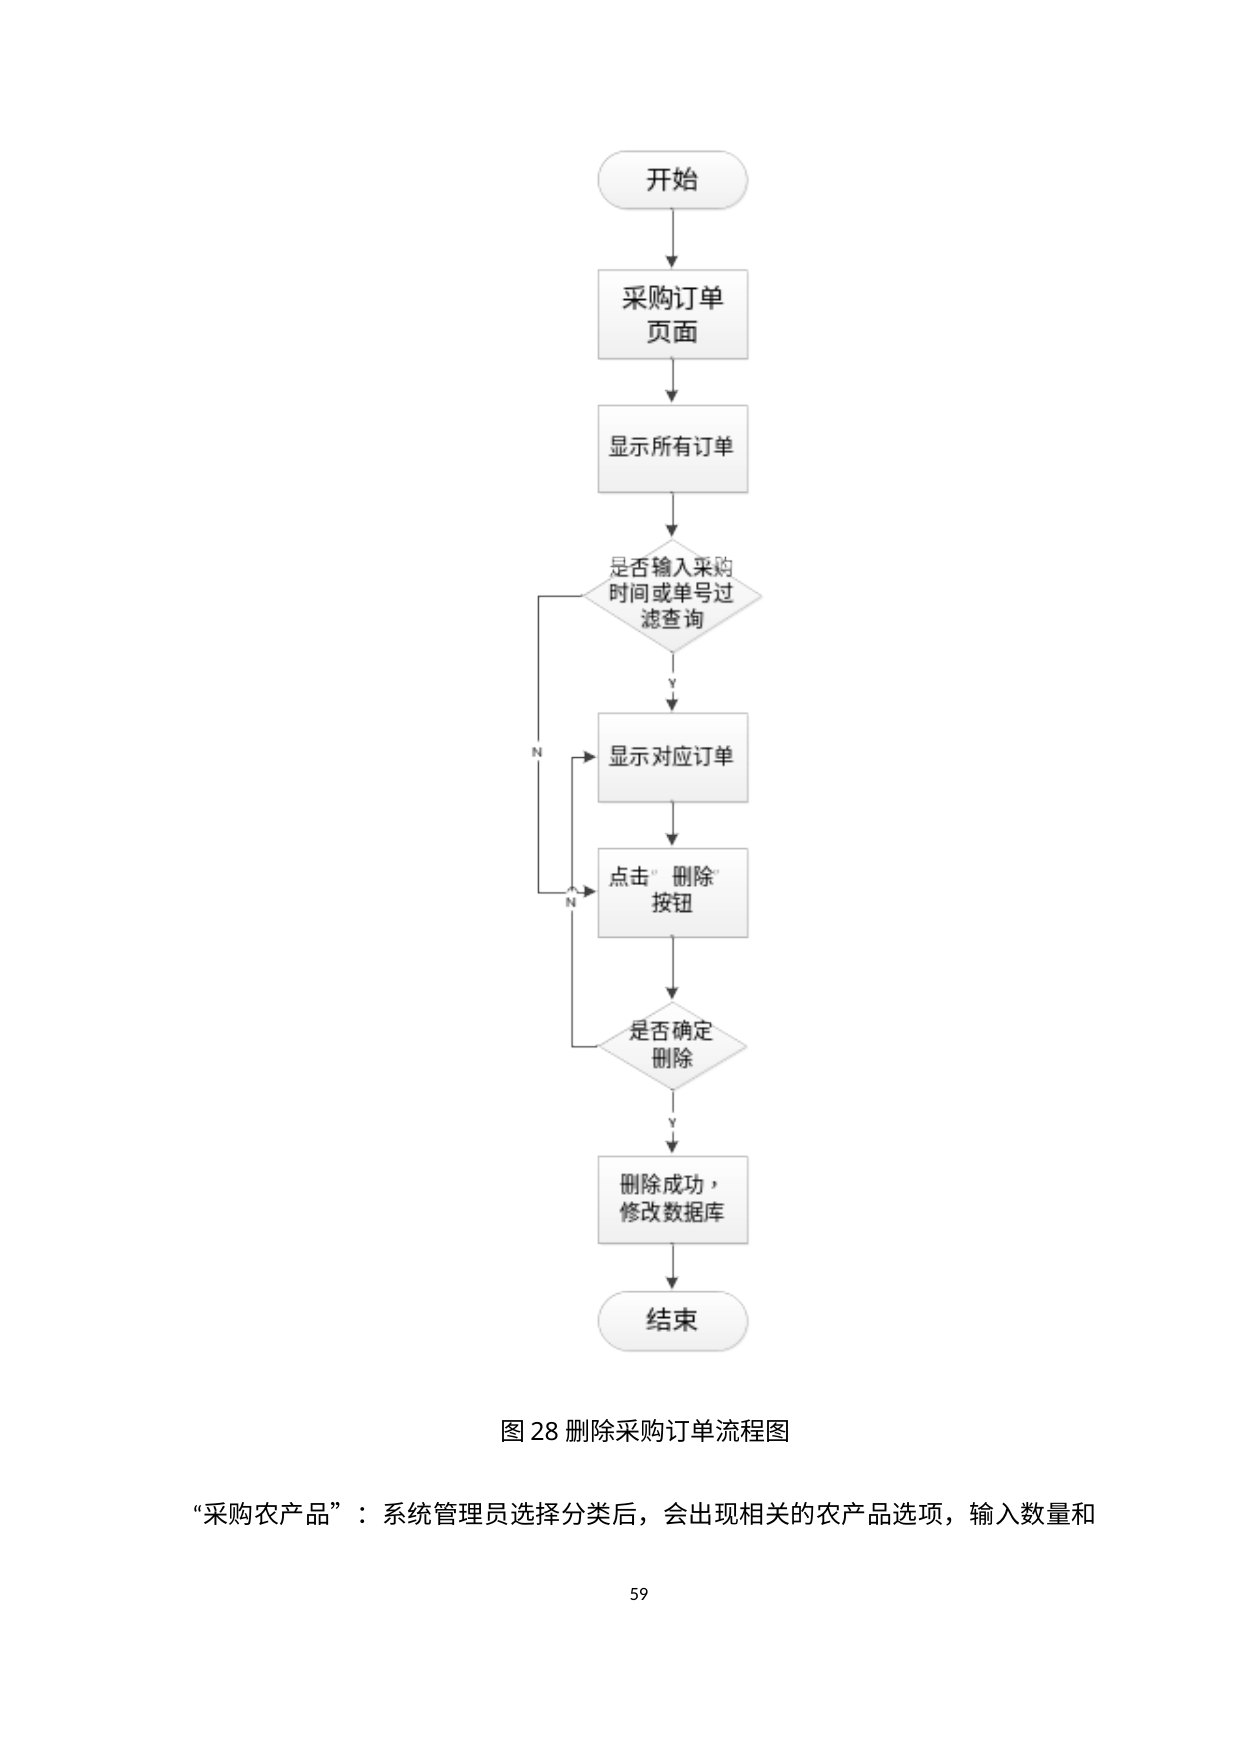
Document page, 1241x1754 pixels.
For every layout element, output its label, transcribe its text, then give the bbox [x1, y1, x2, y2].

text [142, 1481, 1098, 1546]
text 图28 删除采购订单流程图 [142, 1397, 1098, 1462]
